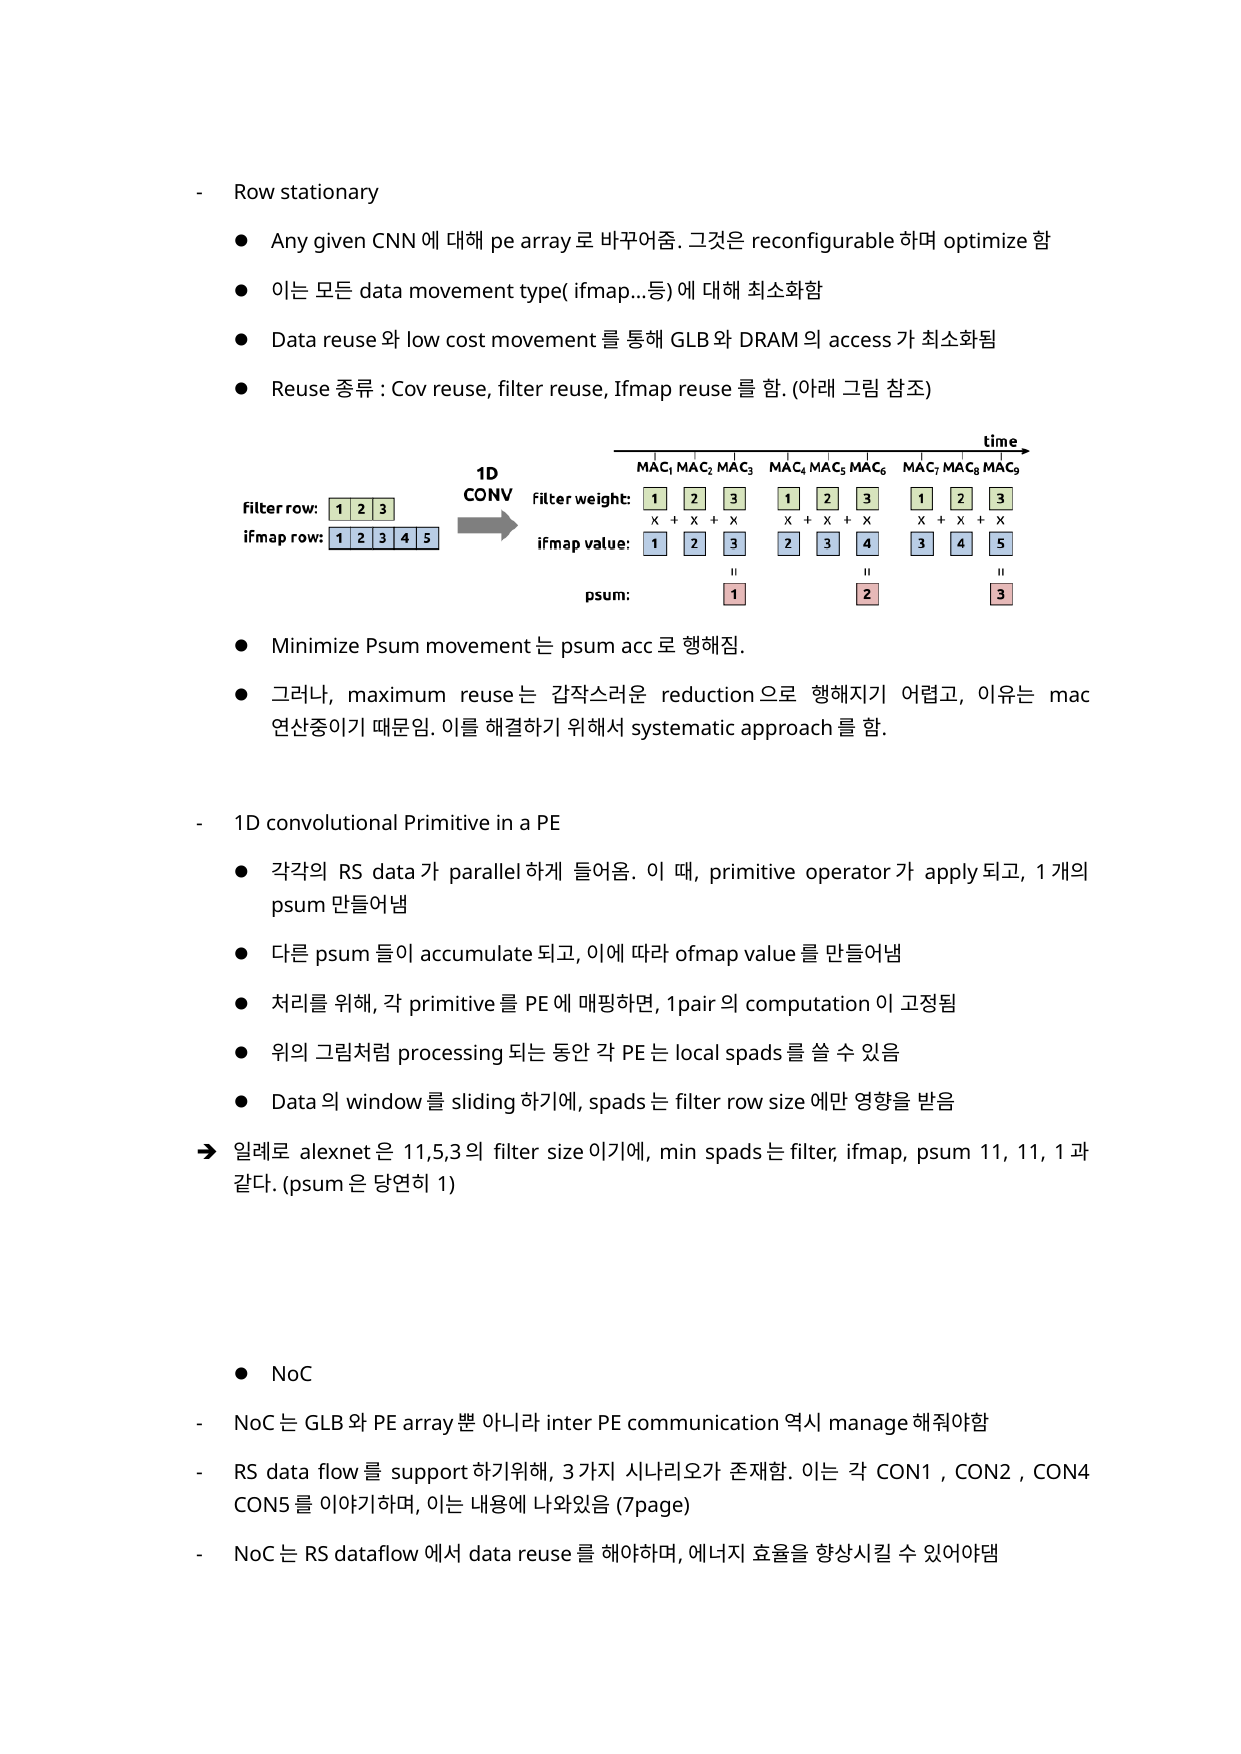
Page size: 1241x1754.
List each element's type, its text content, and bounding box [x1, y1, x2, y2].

list 이는 모든 data movement type( ifmap…등) 에 대해 최소화함 [233, 274, 1090, 304]
list NoC [233, 1359, 1090, 1387]
list Reuse 종류 : Cov reuse, filter reuse, Ifmap reuse를 함. (아래 그림 참조) [233, 373, 1090, 403]
list Any given CNN에 대해 pe array로 바꾸어줌. 그것은 reconfigurable하며 optimize함 [233, 224, 1090, 255]
list Minimize Psum movement는 psum acc로 행해짐. [233, 629, 1090, 659]
picture [233, 422, 1038, 611]
list 위의 그림처럼 processing되는 동안 각 PE는 local spads를 쓸 수 있음 [233, 1036, 1090, 1066]
list NoC는 RS dataflow 에서 data reuse를 해야하며, 에너지 효율을 향상시킬 수 있어야댐 [196, 1538, 1090, 1568]
list NoC는 GLB와 PE array뿐 아니라 inter PE communication역시 manage해줘야함 [196, 1406, 1090, 1436]
list 처리를 위해, 각 primitive를 PE에 매핑하면, 1pair의 computation이 고정됨 [233, 987, 1090, 1017]
list 다른 psum 들이 accumulate되고, 이에 따라 ofmap value를 만들어냄 [233, 937, 1090, 968]
list 1D convolutional Primitive in a PE [196, 808, 1090, 836]
list 그러나, maximum reuse는 갑작스러운 reduction으로 행해지기 어렵고, 이유는 mac연산중이기 때문임. 이를 해결하기 위해서 systematic approach를 함. [233, 679, 1090, 742]
list Data reuse와 low cost movement를 통해 GLB와 DRAM의 access가 최소화됨 [233, 323, 1090, 353]
list 각각의 RS data가 parallel하게 들어옴. 이 때, primitive operator가 apply되고, 1개의 psum 만들어냄 [233, 855, 1090, 918]
list Row stationary [196, 177, 1090, 206]
list RS data flow를 support하기위해, 3가지 시나리오가 존재함. 이는 각 CON1 , CON2 , CON4 CON5를 이야기하며, 이는 내용에 나와있음 (7page) [196, 1456, 1090, 1518]
list Data의 window를 sliding하기에, spads는 filter row size에만 영향을 받음 [233, 1086, 1090, 1116]
list 일례로 alexnet은 11,5,3의 filter size이기에, min spads는filter, ifmap, psum 11, 11, 1과 같다. (psum은 당연히 1) [196, 1135, 1090, 1198]
